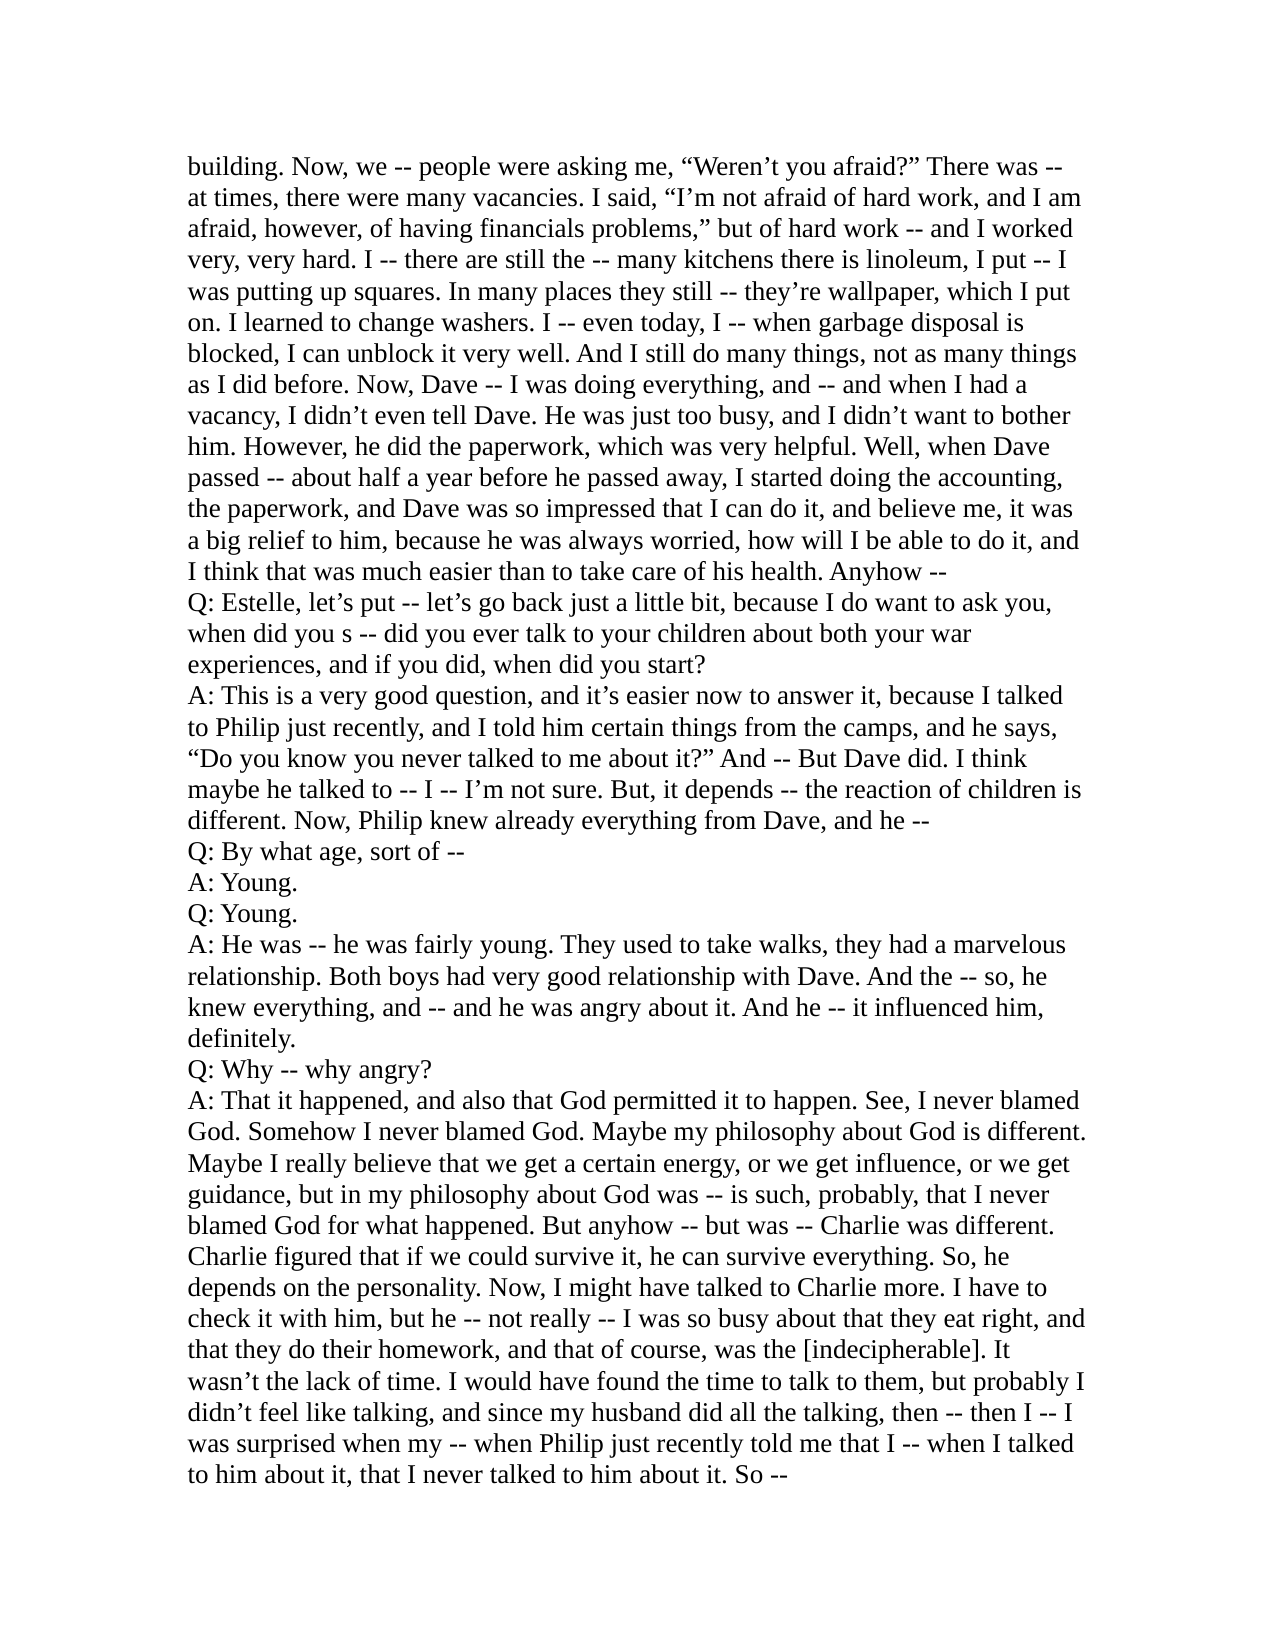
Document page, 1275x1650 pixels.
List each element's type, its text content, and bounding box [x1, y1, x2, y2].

text A: This is a very good question, and it’s easier now to answer it, because I talked to Philip just recently, and I told him certain things from the camps, and he says, “Do you know you never talked to me about it?” And -- But Dave did. I think maybe he talked to -- I -- I’m not sure. But, it depends -- the reaction of children is different. Now, Philip knew already everything from Dave, and he -- [187, 679, 1087, 835]
text Q: By what age, sort of -- [187, 835, 1087, 866]
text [187, 150, 1087, 586]
text A: That it happened, and also that God permitted it to happen. See, I never blamed God. Somehow I never blamed God. Maybe my philosophy about God is different. Maybe I really believe that we get a certain energy, or we get influence, or we get guidance, but in my philosophy about God was -- is such, probably, that I never blamed God for what happened. But anyhow -- but was -- Charlie was different. Charlie figured that if we could survive it, he can survive everything. So, he depends on the personality. Now, I might have talked to Charlie more. I have to check it with him, but he -- not really -- I was so busy about that they eat right, and that they do their homework, and that of course, was the [indecipherable]. It wasn’t the lack of time. I would have found the time to talk to them, but probably I didn’t feel like talking, and since my husband did all the talking, then -- then I -- I was surprised when my -- when Philip just recently told me that I -- when I talked to him about it, that I never talked to him about it. So -- [187, 1084, 1087, 1489]
text A: He was -- he was fairly young. They used to take walks, they had a marvelous relationship. Both boys had very good relationship with Dave. And the -- so, he knew everything, and -- and he was angry about it. And he -- it influenced him, definitely. [187, 929, 1087, 1053]
text A: Young. [187, 866, 1087, 897]
text Q: Estelle, let’s put -- let’s go back just a little bit, because I do want to ask you, when did you s -- did you ever talk to your children about both your war experiences, and if you did, when did you start? [187, 586, 1087, 679]
text Q: Why -- why angry? [187, 1053, 1087, 1084]
text Q: Young. [187, 897, 1087, 929]
